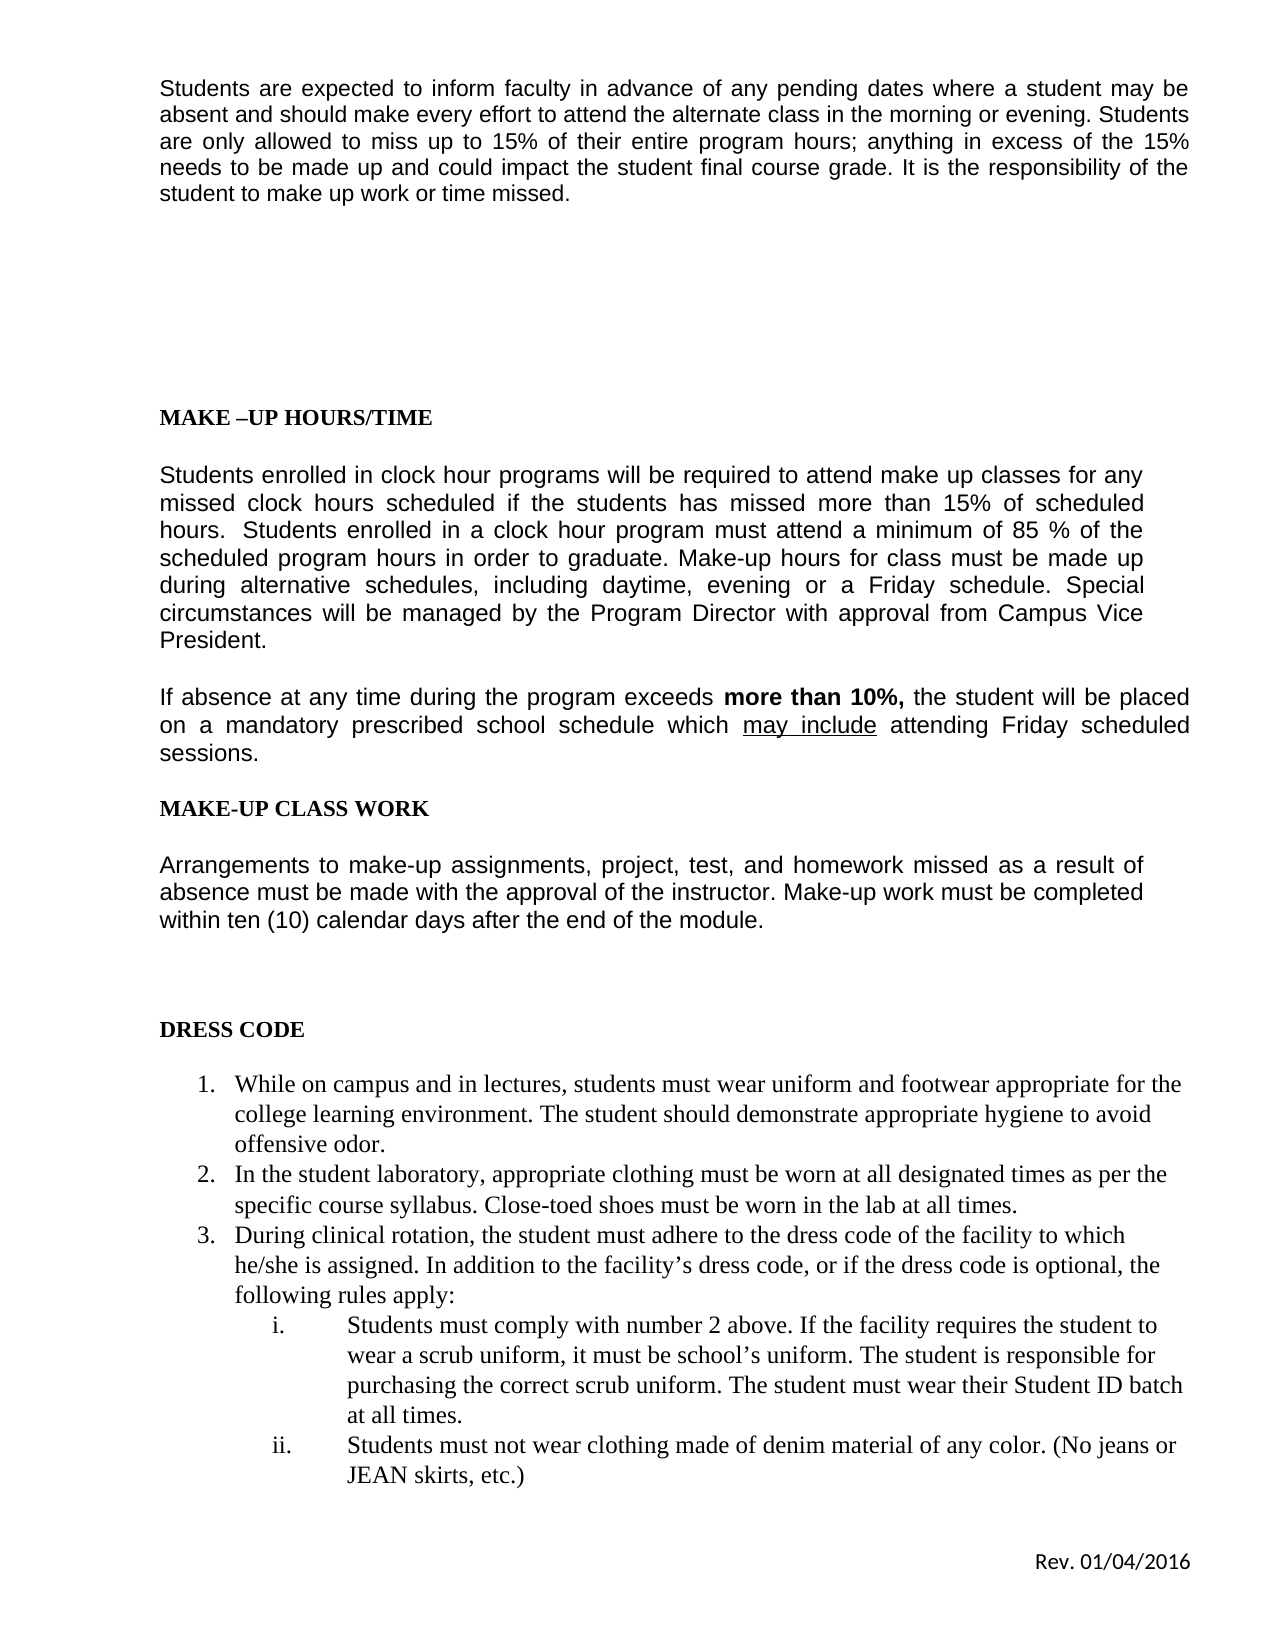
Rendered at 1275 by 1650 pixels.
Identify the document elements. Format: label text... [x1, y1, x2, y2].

text MAKE-UP CLASS WORK [159, 795, 1191, 822]
text If absence at any time during the program exceeds more than 10%, the student will be placed on a mandatory prescribed school schedule which may include attending Friday scheduled sessions. [159, 683, 1191, 766]
text DRESS CODE [159, 1017, 1191, 1043]
list Students must not wear clothing made of denim material of any color. (No jeans or JEAN skirts, etc.) [272, 1431, 1191, 1489]
list While on campus and in lectures, students must wear uniform and footwear appropriate for the college learning environment. The student should demonstrate appropriate hygiene to avoid offensive odor. [197, 1069, 1191, 1158]
text Arrangements to make-up assignments, project, test, and homework missed as a result of absence must be made with the approval of the instructor. Make-up work must be completed within ten (10) calendar days after the end of the module. [159, 851, 1146, 933]
list In the student laboratory, appropriate clothing must be worn at all designated times as per the specific course syllabus. Close-toed shoes must be worn in the lab at all times. [197, 1159, 1191, 1218]
list Students must comply with number 2 above. If the facility requires the student to wear a scrub uniform, it must be school’s uniform. The student is responsible for purchasing the correct scrub uniform. The student must wear their Student ID batch at all times. [272, 1310, 1191, 1429]
text Students enrolled in clock hour programs will be required to attend make up classes for any missed clock hours scheduled if the students has missed more than 15% of scheduled hours. Students enrolled in a clock hour program must attend a minimum of 85 % of the scheduled program hours in order to graduate. Make-up hours for class must be made up during alternative schedules, including daytime, evening or a Friday schedule. Special circumstances will be managed by the Program Director with approval from Campus Vice President. [159, 461, 1146, 654]
list During clinical rotation, the student must adhere to the dress code of the facility to which he/she is assigned. In addition to the facility’s dress code, or if the dress code is optional, the following rules apply: [197, 1220, 1191, 1309]
text Students are expected to inform faculty in advance of any pending dates where a student may be absent and should make every effort to attend the alternate class in the morning or evening. Students are only allowed to miss up to 15% of their entire program hours; anything in excess of the 15% needs to be made up and could impact the student final course grade. It is the responsibility of the student to make up work or time missed. [159, 75, 1191, 207]
text MAKE –UP HOURS/TIME [159, 404, 1191, 430]
